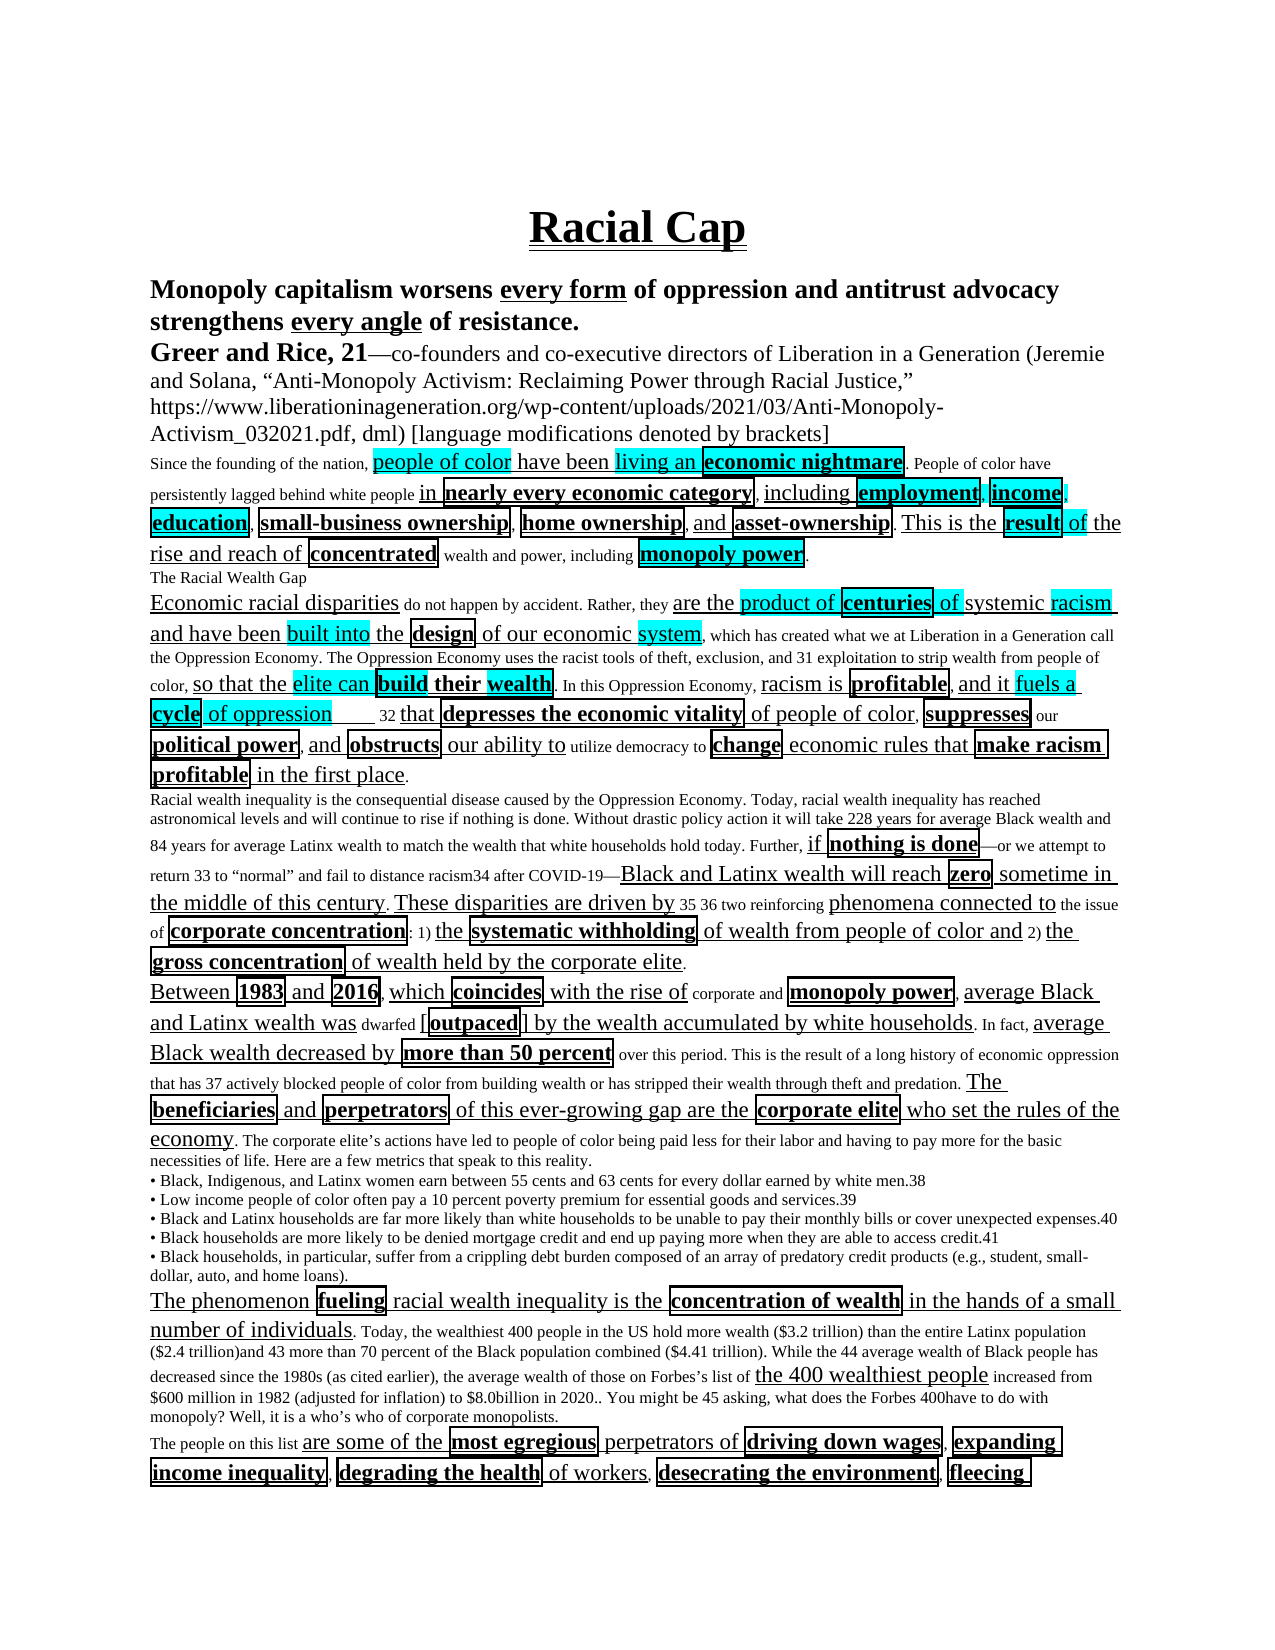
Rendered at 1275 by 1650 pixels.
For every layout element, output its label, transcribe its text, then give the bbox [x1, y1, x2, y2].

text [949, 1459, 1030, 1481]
text Since the founding of the nation, people of color have been living an economic nightmare. People of color have persistently lagged behind white people in nearly every economic category, including employment, income, education, small-business ownership, home ownership, and asset-ownership. This is the result of the rise and reach of concentrated wealth and power, including monopoly power. [150, 446, 702, 563]
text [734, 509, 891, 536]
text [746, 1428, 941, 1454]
text The phenomenon fueling racial wealth inequality is the concentration of wealth in the hands of a small number of individuals. Today, the wealthiest 400 people in the US hold more wealth ($3.2 trillion) than the entire Latinx population ($2.4 trillion)and 43 more than 70 percent of the Black population combined ($4.41 trillion). While the 44 average wealth of Black people has decreased since the 1980s (as cited earlier), the average wealth of those on Forbes’s list of the 400 wealthiest people increased from $600 million in 1982 (adjusted for inflation) to $8.0billion in 2020.. You might be 45 asking, what does the Forbes 400have to do with monopoly? Well, it is a who’s who of corporate monopolists. [150, 1285, 1125, 1426]
subtitle Monopoly capitalism worsens every form of oppression and antitrust advocacy strengthens every angle of resistance. [150, 273, 1125, 336]
text Greer and Rice, 21—co-founders and co-executive directors of Liberation in a Generation (Jeremie and Solana, “Anti-Monopoly Activism: Reclaiming Power through Racial Justice,” https://www.liberationinageneration.org/wp-content/uploads/2021/03/Anti-Monopoly-Activism_032021.pdf, dml) [language modifications denoted by brackets] [150, 336, 1125, 446]
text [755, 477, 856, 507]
text • Black households are more likely to be denied mortgage credit and end up paying more when they are able to access credit.41 [150, 1228, 1125, 1247]
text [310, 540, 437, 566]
text • Black, Indigenous, and Latinx women earn between 55 cents and 63 cents for every dollar earned by white men.38 [150, 1170, 1125, 1189]
text Racial wealth inequality is the consequential disease caused by the Oppression Economy. Today, racial wealth inequality has reached astronomical levels and will continue to rise if nothing is done. Without drastic policy action it will take 228 years for average Black wealth and 84 years for average Latinx wealth to match the wealth that white households hold today. Further, if nothing is done—or we attempt to return 33 to “normal” and fail to distance racism34 after COVID-19—Black and Latinx wealth will reach zero sometime in the middle of this century. These disparities are driven by 35 36 two reinforcing phenomena connected to the issue of corporate concentration: 1) the systematic withholding of wealth from people of color and 2) the gross concentration of wealth held by the corporate elite. [150, 789, 1125, 976]
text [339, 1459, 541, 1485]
text Between 1983 and 2016, which coincides with the rise of corporate and monopoly power, average Black and Latinx wealth was dwarfed [outpaced] by the wealth accumulated by white households. In fact, average Black wealth decreased by more than 50 percent over this period. This is the result of a long history of economic oppression that has 37 actively blocked people of color from building wealth or has stripped their wealth through theft and predation. The beneficiaries and perpetrators of this ever-growing gap are the corporate elite who set the rules of the economy. The corporate elite’s actions have led to people of color being paid less for their labor and having to pay more for the basic necessities of life. Here are a few metrics that speak to this reality. [150, 976, 1125, 1170]
text • Black households, in particular, suffer from a crippling debt burden composed of an array of predatory credit products (e.g., student, small-dollar, auto, and home loans). [150, 1247, 1125, 1285]
text • Black and Latinx households are far more likely than white households to be unable to pay their monthly bills or cover unexpected expenses.40 [150, 1209, 1125, 1228]
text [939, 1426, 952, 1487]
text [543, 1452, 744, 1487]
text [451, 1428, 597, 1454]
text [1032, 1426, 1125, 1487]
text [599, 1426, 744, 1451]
text • Low income people of color often pay a 10 percent poverty premium for essential goods and services.39 [150, 1189, 1125, 1209]
text Since the founding of the nation, people of color have been living an economic nightmare. People of color have persistently lagged behind white people in nearly every economic category, including employment, income, education, small-business ownership, home ownership, and asset-ownership. This is the result of the rise and reach of concentrated wealth and power, including monopoly power. [805, 446, 1125, 568]
subtitle Racial Cap [150, 200, 1125, 253]
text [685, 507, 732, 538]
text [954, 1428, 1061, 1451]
text The Racial Wealth Gap [150, 568, 1125, 587]
text Economic racial disparities do not happen by accident. Rather, they are the product of centuries of systemic racism and have been built into the design of our economic system, which has created what we at Liberation in a Generation call the Oppression Economy. The Oppression Economy uses the racist tools of theft, exclusion, and 31 exploitation to strip wealth from people of color, so that the elite can build their wealth. In this Oppression Economy, racism is profitable, and it fuels a cycle of oppression 32 that depresses the economic vitality of people of color, suppresses our political power, and obstructs our ability to utilize democracy to change economic rules that make racism profitable in the first place. [150, 587, 1125, 789]
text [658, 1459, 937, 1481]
